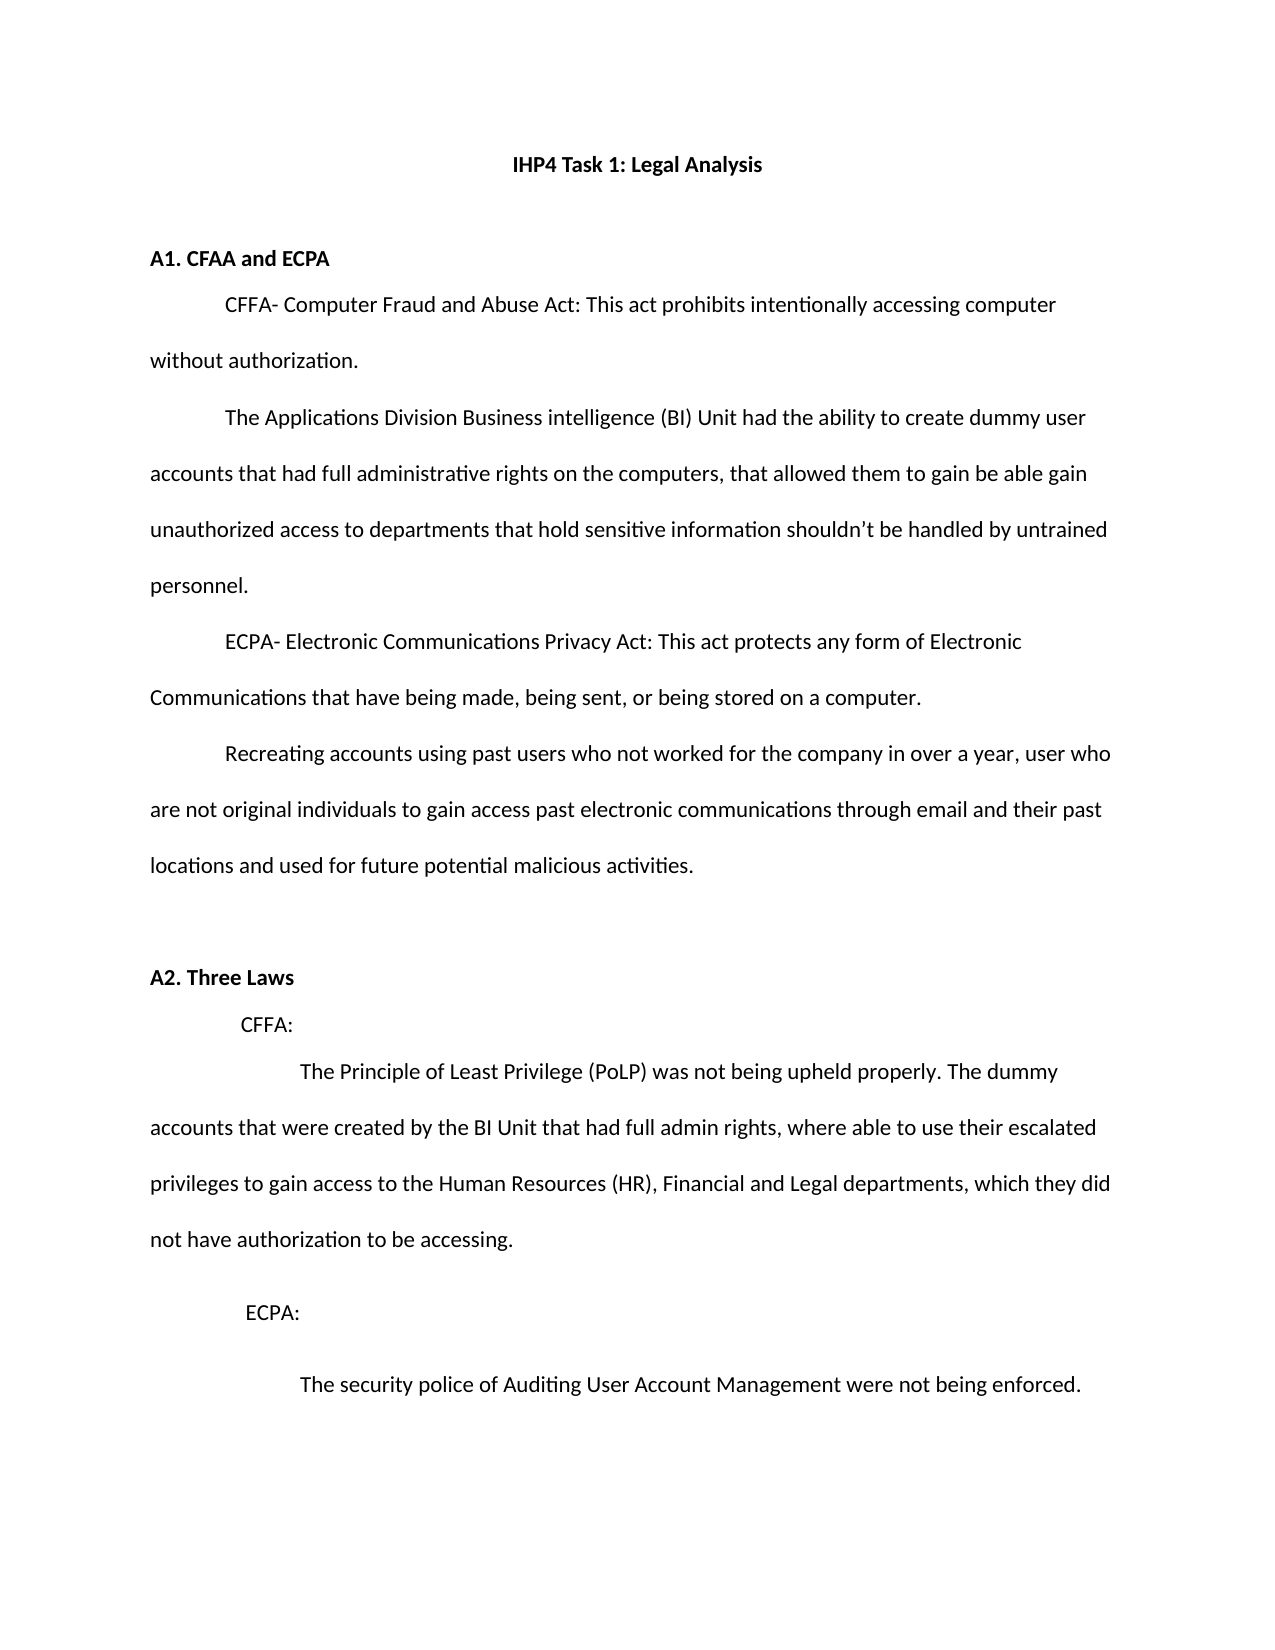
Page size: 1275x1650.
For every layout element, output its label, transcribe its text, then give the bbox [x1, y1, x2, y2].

text A2. Three Laws [150, 963, 1125, 991]
text The Applications Division Business intelligence (BI) Unit had the ability to create dummy user accounts that had full administrative rights on the computers, that allowed them to gain be able gain unauthorized access to departments that hold sensitive information shouldn’t be handled by untrained personnel. [150, 403, 1125, 599]
text ECPA: [150, 1298, 1125, 1326]
text IHP4 Task 1: Legal Analysis [150, 150, 1125, 178]
text ECPA- Electronic Communications Privacy Act: This act protects any form of Electronic Communications that have being made, being sent, or being stored on a computer. [150, 627, 1125, 711]
text CFFA: [150, 1010, 1125, 1038]
text The Principle of Least Privilege (PoLP) was not being upheld properly. The dummy accounts that were created by the BI Unit that had full admin rights, where able to use their escalated privileges to gain access to the Human Resources (HR), Financial and Legal departments, which they did not have authorization to be accessing. [150, 1057, 1125, 1253]
text CFFA- Computer Fraud and Abuse Act: This act prohibits intentionally accessing computer without authorization. [150, 291, 1125, 375]
text The security police of Auditing User Account Management were not being enforced. [150, 1370, 1125, 1398]
text Recreating accounts using past users who not worked for the company in over a year, user who are not original individuals to gain access past electronic communications through email and their past locations and used for future potential malicious activities. [150, 739, 1125, 879]
text A1. CFAA and ECPA [150, 244, 1125, 272]
